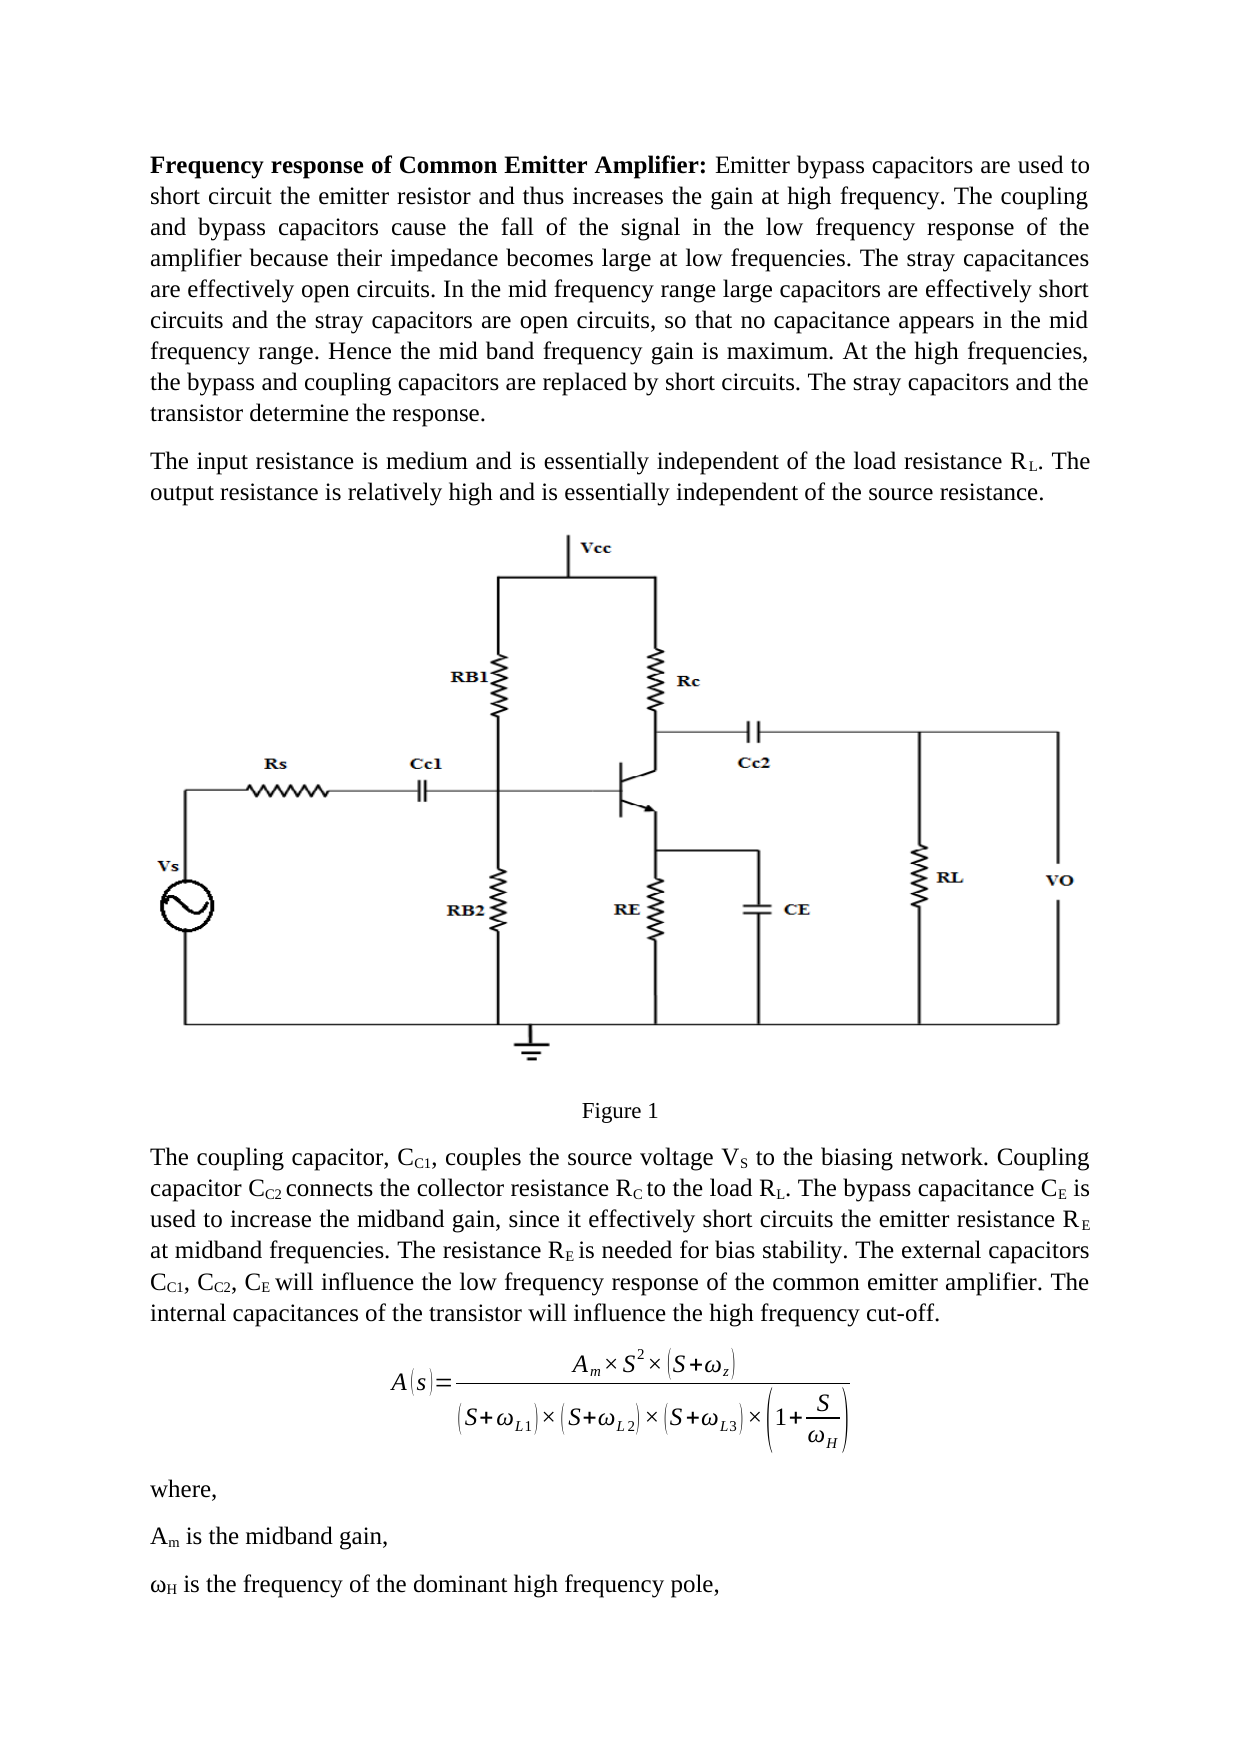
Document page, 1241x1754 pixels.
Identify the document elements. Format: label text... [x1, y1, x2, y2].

picture [150, 524, 1091, 1079]
text Am is the midband gain, [150, 1521, 1090, 1550]
text The coupling capacitor, CC1, couples the source voltage VS to the biasing network. Coupling capacitor CC2 connects the collector resistance RC to the load RL. The bypass capacitance CE is used to increase the midband gain, since it effectively short circuits the emitter resistance RE at midband frequencies. The resistance RE is needed for bias stability. The external capacitors CC1, CC2, CE will influence the low frequency response of the common emitter amplifier. The internal capacitances of the transistor will influence the high frequency cut-off. [150, 1142, 1090, 1326]
text The input resistance is medium and is essentially independent of the load resistance RL. The output resistance is relatively high and is essentially independent of the source resistance. [150, 446, 1090, 506]
text Figure 1 [150, 1097, 1090, 1124]
text Frequency response of Common Emitter Amplifier: Emitter bypass capacitors are used to short circuit the emitter resistor and thus increases the gain at high frequency. The coupling and bypass capacitors cause the fall of the signal in the low frequency response of the amplifier because their impedance becomes large at low frequencies. The stray capacitances are effectively open circuits. In the mid frequency range large capacitors are effectively short circuits and the stray capacitors are open circuits, so that no capacitance appears in the mid frequency range. Hence the mid band frequency gain is maximum. At the high frequencies, the bypass and coupling capacitors are replaced by short circuits. The stray capacitors and the transistor determine the response. [150, 150, 1090, 427]
text where, [150, 1474, 1090, 1502]
text ωH is the frequency of the dominant high frequency pole, [150, 1569, 1090, 1598]
